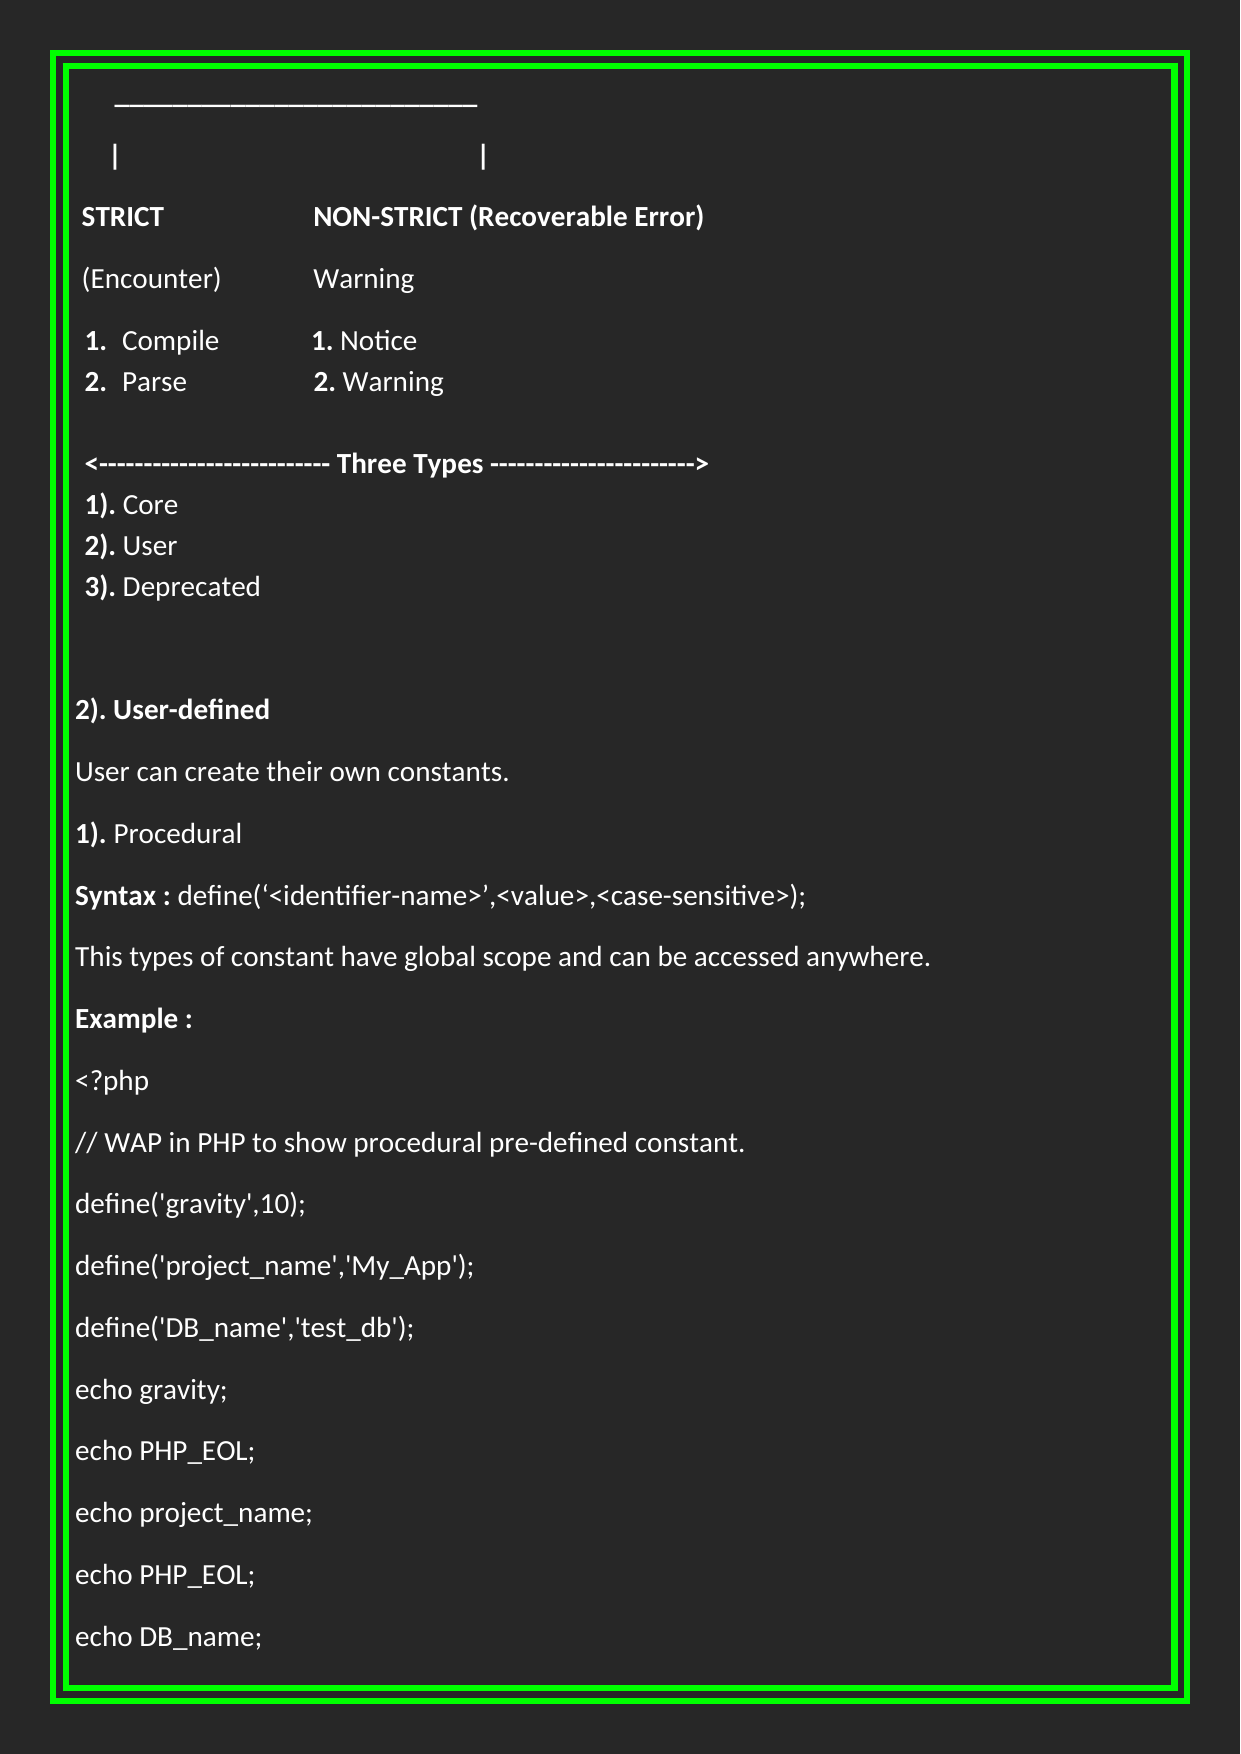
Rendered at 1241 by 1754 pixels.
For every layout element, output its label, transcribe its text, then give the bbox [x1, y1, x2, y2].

text (Encounter) Warning [75, 260, 1165, 296]
text echo PHP_EOL; [75, 1432, 1165, 1468]
text 2). User-defined [75, 691, 1165, 727]
text STRICT NON-STRICT (Recoverable Error) [75, 198, 1165, 234]
text echo gravity; [75, 1371, 1165, 1406]
text This types of constant have global scope and can be accessed anywhere. [75, 938, 1165, 974]
list 2). User [84, 527, 1165, 562]
list Parse 2. Warning [84, 363, 1165, 399]
text define('DB_name','test_db'); [75, 1309, 1165, 1344]
text Example : [75, 1000, 1165, 1036]
list <-------------------------- Three Types -----------------------> [84, 445, 1165, 481]
text // WAP in PHP to show procedural pre-defined constant. [75, 1124, 1165, 1159]
text 1). Procedural [75, 815, 1165, 850]
text User can create their own constants. [75, 753, 1165, 789]
list 1). Core [84, 486, 1165, 521]
text define('gravity',10); [75, 1185, 1165, 1221]
text | | [75, 137, 1165, 172]
text echo DB_name; [75, 1618, 1165, 1653]
text echo project_name; [75, 1494, 1165, 1530]
text Syntax : define(‘<identifier-name>’,<value>,<case-sensitive>); [75, 877, 1165, 912]
text echo PHP_EOL; [75, 1556, 1165, 1592]
text _________________________ [75, 75, 1165, 111]
list Compile 1. Notice [84, 322, 1165, 358]
text <?php [75, 1062, 1165, 1097]
text define('project_name','My_App'); [75, 1247, 1165, 1283]
list 3). Deprecated [84, 568, 1165, 603]
